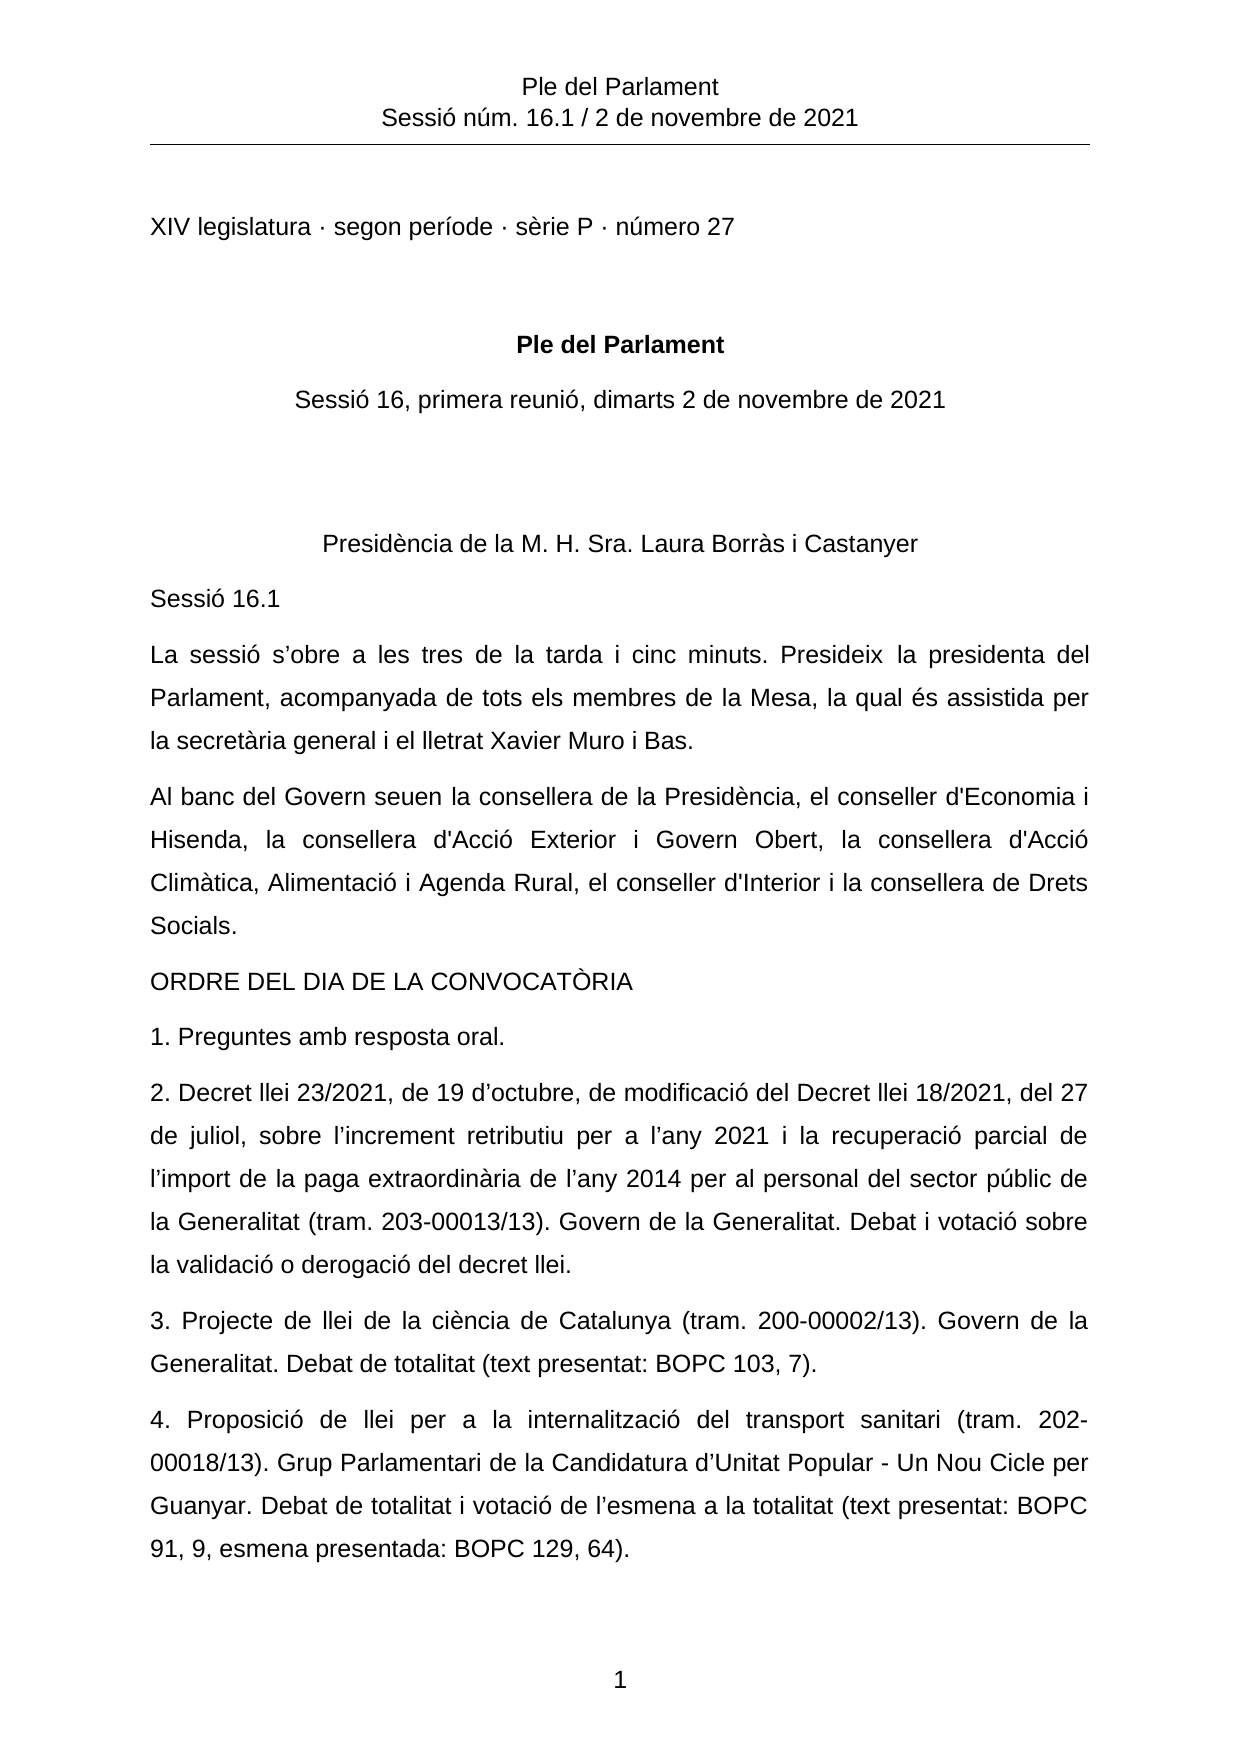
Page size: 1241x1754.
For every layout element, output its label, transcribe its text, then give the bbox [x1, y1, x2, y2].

text Presidència de la M. H. Sra. Laura Borràs i Castanyer [150, 529, 1090, 557]
text Sessió 16.1 [150, 584, 1090, 613]
text Sessió 16, primera reunió, dimarts 2 de novembre de 2021 [150, 386, 1090, 414]
text ORDRE DEL DIA DE LA CONVOCATÒRIA [150, 967, 1090, 996]
text 2. Decret llei 23/2021, de 19 d’octubre, de modificació del Decret llei 18/2021, del 27 de juliol, sobre l’increment retributiu per a l’any 2021 i la recuperació parcial de l’import de la paga extraordinària de l’any 2014 per al personal del sector públic de la Generalitat (tram. 203-00013/13). Govern de la Generalitat. Debat i votació sobre la validació o derogació del decret llei. [150, 1078, 1090, 1279]
text XIV legislatura · segon període · sèrie P · número 27 [150, 212, 1090, 241]
text 3. Projecte de llei de la ciència de Catalunya (tram. 200-00002/13). Govern de la Generalitat. Debat de totalitat (text presentat: BOPC 103, 7). [150, 1306, 1090, 1378]
text 4. Proposició de llei per a la internalització del transport sanitari (tram. 202-00018/13). Grup Parlamentari de la Candidatura d’Unitat Popular - Un Nou Cicle per Guanyar. Debat de totalitat i votació de l’esmena a la totalitat (text presentat: BOPC 91, 9, esmena presentada: BOPC 129, 64). [150, 1405, 1090, 1563]
text Al banc del Govern seuen la consellera de la Presidència, el conseller d'Economia i Hisenda, la consellera d'Acció Exterior i Govern Obert, la consellera d'Acció Climàtica, Alimentació i Agenda Rural, el conseller d'Interior i la consellera de Drets Socials. [150, 782, 1090, 940]
text Ple del Parlament [150, 330, 1090, 359]
text 1. Preguntes amb resposta oral. [150, 1022, 1090, 1051]
text La sessió s’obre a les tres de la tarda i cinc minuts. Presideix la presidenta del Parlament, acompanyada de tots els membres de la Mesa, la qual és assistida per la secretària general i el lletrat Xavier Muro i Bas. [150, 640, 1090, 755]
